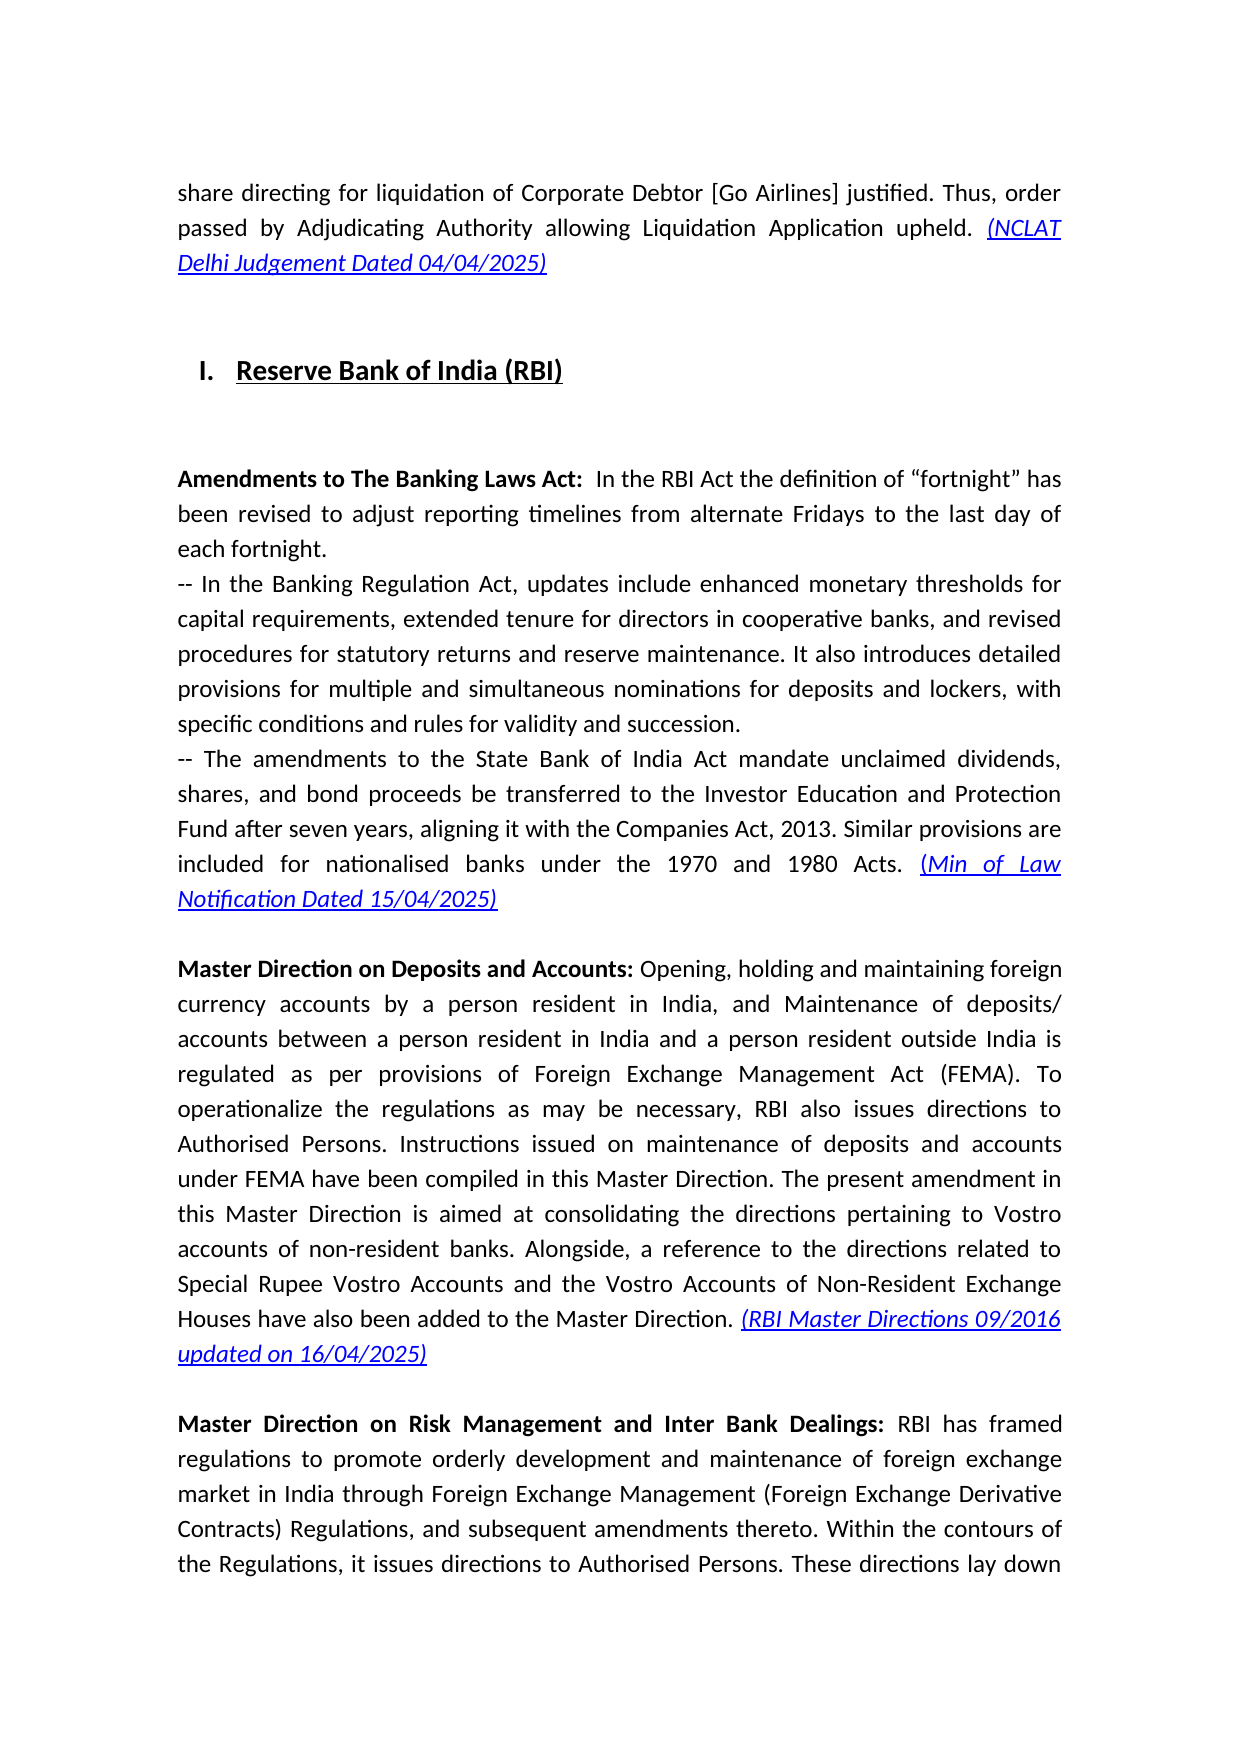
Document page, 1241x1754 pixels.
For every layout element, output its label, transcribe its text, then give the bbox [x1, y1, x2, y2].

text -- In the Banking Regulation Act, updates include enhanced monetary thresholds for capital requirements, extended tenure for directors in cooperative banks, and revised procedures for statutory returns and reserve maintenance. It also introduces detailed provisions for multiple and simultaneous nominations for deposits and lockers, with specific conditions and rules for validity and succession. [177, 568, 1063, 739]
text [177, 1408, 1063, 1579]
text Amendments to The Banking Laws Act: In the RBI Act the definition of “fortnight” has been revised to adjust reporting timelines from alternate Fridays to the last day of each fortnight. [177, 463, 1063, 564]
text -- The amendments to the State Bank of India Act mandate unclaimed dividends, shares, and bond proceeds be transferred to the Investor Education and Protection Fund after seven years, aligning it with the Companies Act, 2013. Similar provisions are included for nationalised banks under the 1970 and 1980 Acts. (Min of Law Notification Dated 15/04/2025) [177, 743, 1063, 914]
list Reserve Bank of India (RBI) [199, 352, 1063, 388]
text Master Direction on Deposits and Accounts: Opening, holding and maintaining foreign currency accounts by a person resident in India, and Maintenance of deposits/ accounts between a person resident in India and a person resident outside India is regulated as per provisions of Foreign Exchange Management Act (FEMA). To operationalize the regulations as may be necessary, RBI also issues directions to Authorised Persons. Instructions issued on maintenance of deposits and accounts under FEMA have been compiled in this Master Direction. The present amendment in this Master Direction is aimed at consolidating the directions pertaining to Vostro accounts of non-resident banks. Alongside, a reference to the directions related to Special Rupee Vostro Accounts and the Vostro Accounts of Non-Resident Exchange Houses have also been added to the Master Direction. (RBI Master Directions 09/2016 updated on 16/04/2025) [177, 953, 1063, 1369]
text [177, 177, 1063, 278]
